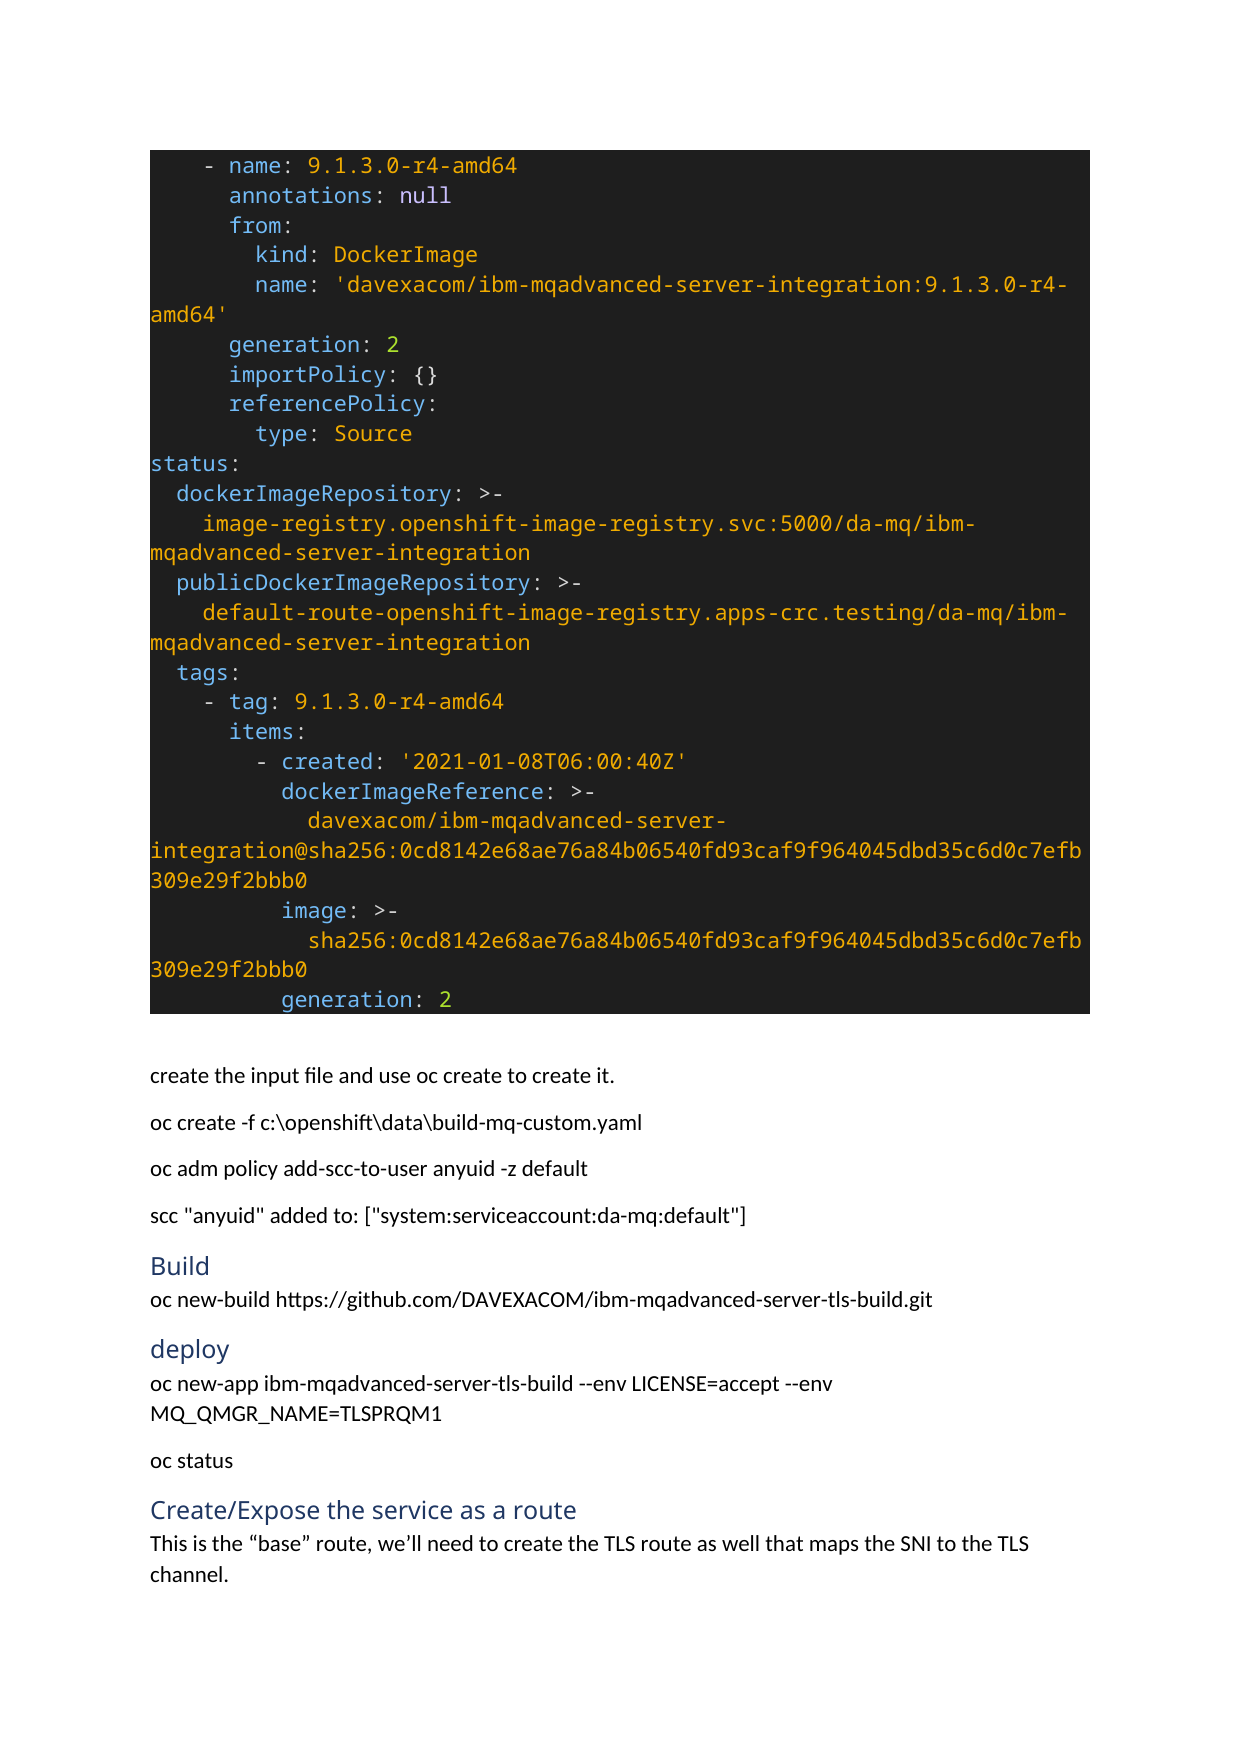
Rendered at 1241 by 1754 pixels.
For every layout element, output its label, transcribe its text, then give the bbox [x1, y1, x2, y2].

text tags: [150, 656, 1090, 686]
text scc "anyuid" added to: ["system:serviceaccount:da-mq:default"] [150, 1201, 1090, 1229]
text create the input file and use oc create to create it. [150, 1061, 1090, 1089]
text sha256:0cd8142e68ae76a84b06540fd93caf9f964045dbd35c6d0c7efb309e29f2bbb0 [150, 924, 1090, 984]
text dockerImageRepository: >- [150, 478, 1090, 507]
text oc create -f c:\openshift\data\build-mq-custom.yaml [150, 1108, 1090, 1136]
text This is the “base” route, we’ll need to create the TLS route as well that maps the SNI to the TLS channel. [150, 1529, 1090, 1588]
text kind: DockerImage [150, 239, 1090, 269]
text items: [150, 716, 1090, 746]
text oc new-app ibm-mqadvanced-server-tls-build --env LICENSE=accept --env MQ_QMGR_NAME=TLSPRQM1 [150, 1369, 1090, 1427]
text image: >- [150, 895, 1090, 924]
text name: 'davexacom/ibm-mqadvanced-server-integration:9.1.3.0-r4-amd64' [150, 269, 1090, 329]
text - tag: 9.1.3.0-r4-amd64 [150, 686, 1090, 716]
text from: [150, 209, 1090, 239]
subtitle Create/Expose the service as a route [150, 1493, 1090, 1527]
text image-registry.openshift-image-registry.svc:5000/da-mq/ibm-mqadvanced-server-integration [150, 507, 1090, 567]
text davexacom/ibm-mqadvanced-server-integration@sha256:0cd8142e68ae76a84b06540fd93caf9f964045dbd35c6d0c7efb309e29f2bbb0 [150, 805, 1090, 895]
text publicDockerImageRepository: >- [150, 567, 1090, 597]
text type: Source [150, 418, 1090, 448]
text status: [150, 448, 1090, 478]
text generation: 2 [150, 984, 1090, 1014]
subtitle deploy [150, 1332, 1090, 1366]
text referencePolicy: [150, 388, 1090, 418]
text generation: 2 [150, 329, 1090, 358]
text importPolicy: {} [150, 358, 1090, 388]
text - created: '2021-01-08T06:00:40Z' [150, 746, 1090, 776]
text annotations: null [150, 180, 1090, 209]
text dockerImageReference: >- [150, 776, 1090, 805]
text oc adm policy add-scc-to-user anyuid -z default [150, 1154, 1090, 1183]
subtitle Build [150, 1248, 1090, 1282]
text - name: 9.1.3.0-r4-amd64 [150, 150, 1090, 180]
text oc status [150, 1446, 1090, 1474]
text default-route-openshift-image-registry.apps-crc.testing/da-mq/ibm-mqadvanced-server-integration [150, 597, 1090, 656]
text oc new-build https://github.com/DAVEXACOM/ibm-mqadvanced-server-tls-build.git [150, 1285, 1090, 1313]
